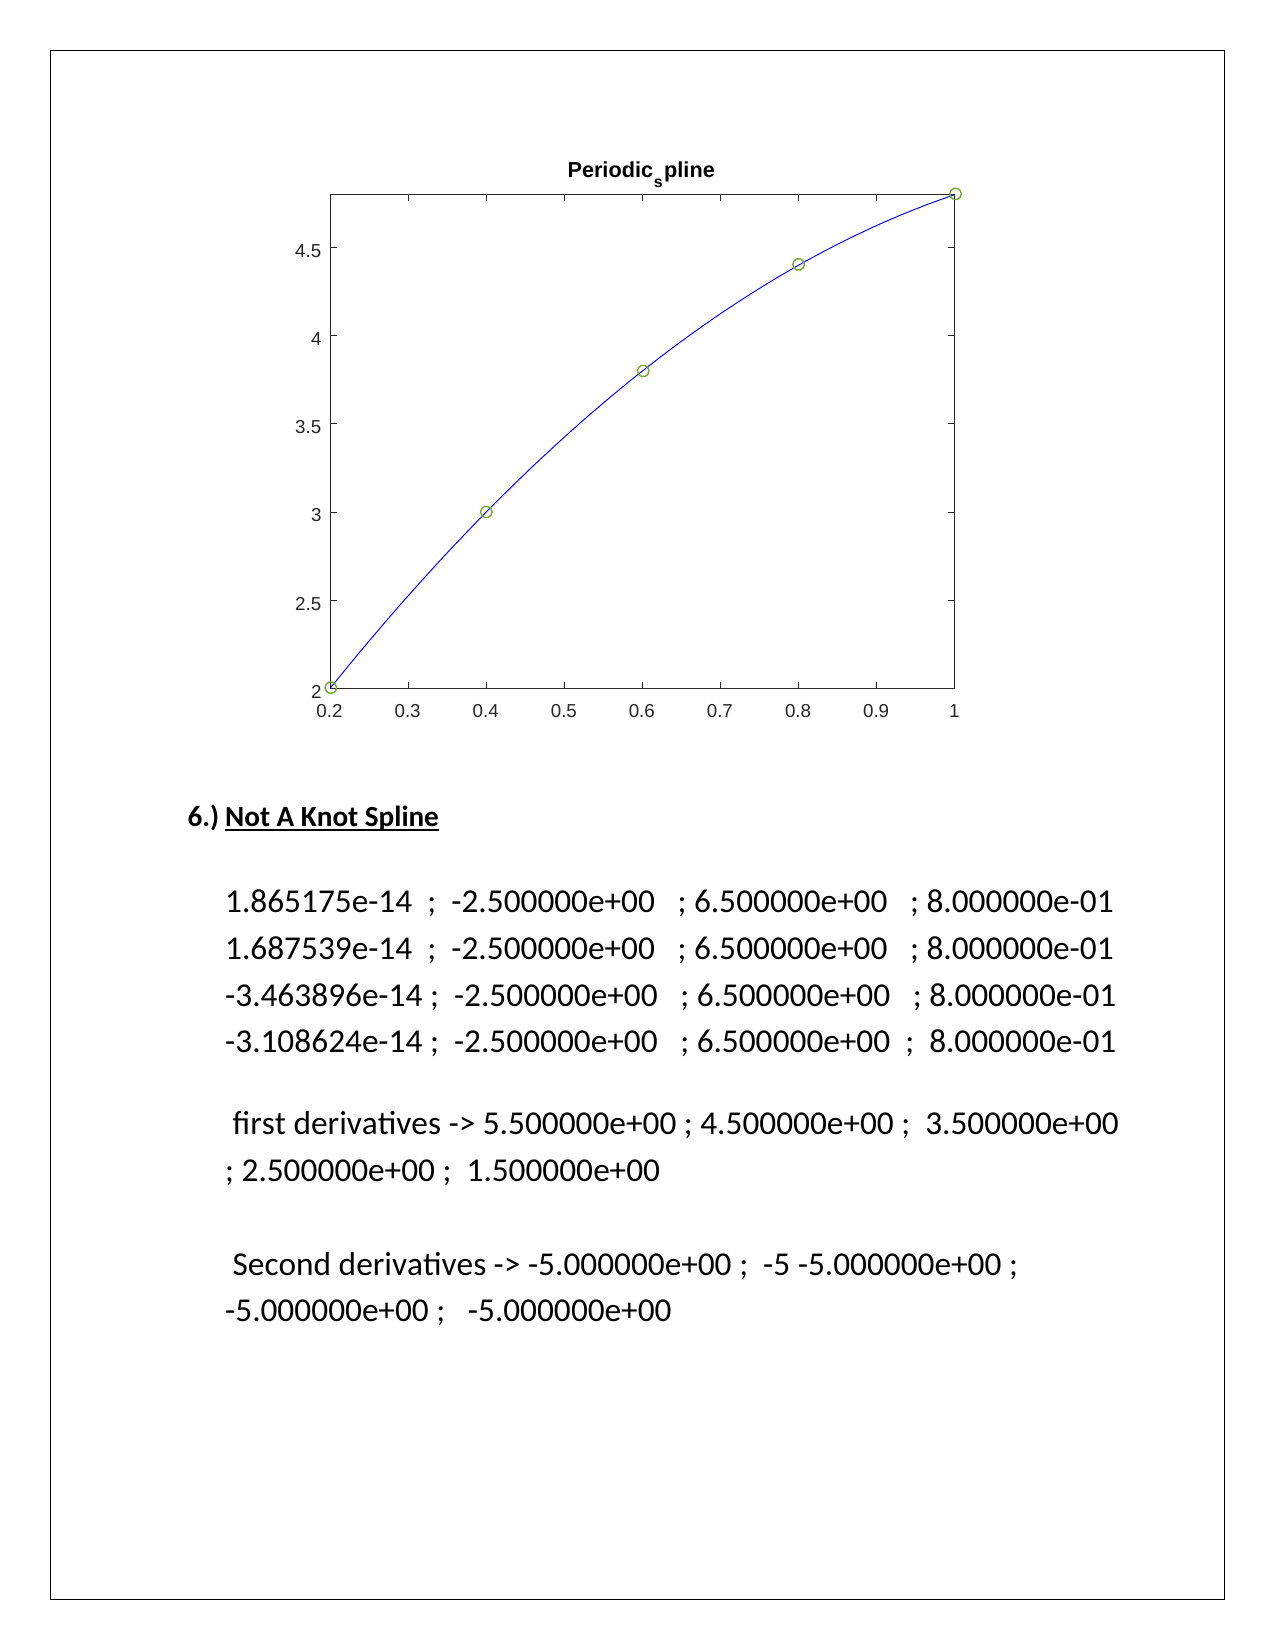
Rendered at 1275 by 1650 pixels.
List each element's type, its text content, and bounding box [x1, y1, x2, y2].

list Second derivatives -> -5.000000e+00 ; -5 -5.000000e+00 ; -5.000000e+00 ; -5.000000e+00 [225, 1242, 1125, 1330]
list -3.463896e-14 ; -2.500000e+00 ; 6.500000e+00 ; 8.000000e-01 [225, 974, 1125, 1014]
list first derivatives -> 5.500000e+00 ; 4.500000e+00 ; 3.500000e+00 ; 2.500000e+00 ; 1.500000e+00 [225, 1102, 1125, 1190]
list 1.865175e-14 ; -2.500000e+00 ; 6.500000e+00 ; 8.000000e-01 [225, 880, 1125, 921]
list -3.108624e-14 ; -2.500000e+00 ; 6.500000e+00 ; 8.000000e-01 [225, 1020, 1125, 1061]
list Not A Knot Spline [187, 798, 1125, 834]
list 1.687539e-14 ; -2.500000e+00 ; 6.500000e+00 ; 8.000000e-01 [225, 927, 1125, 968]
